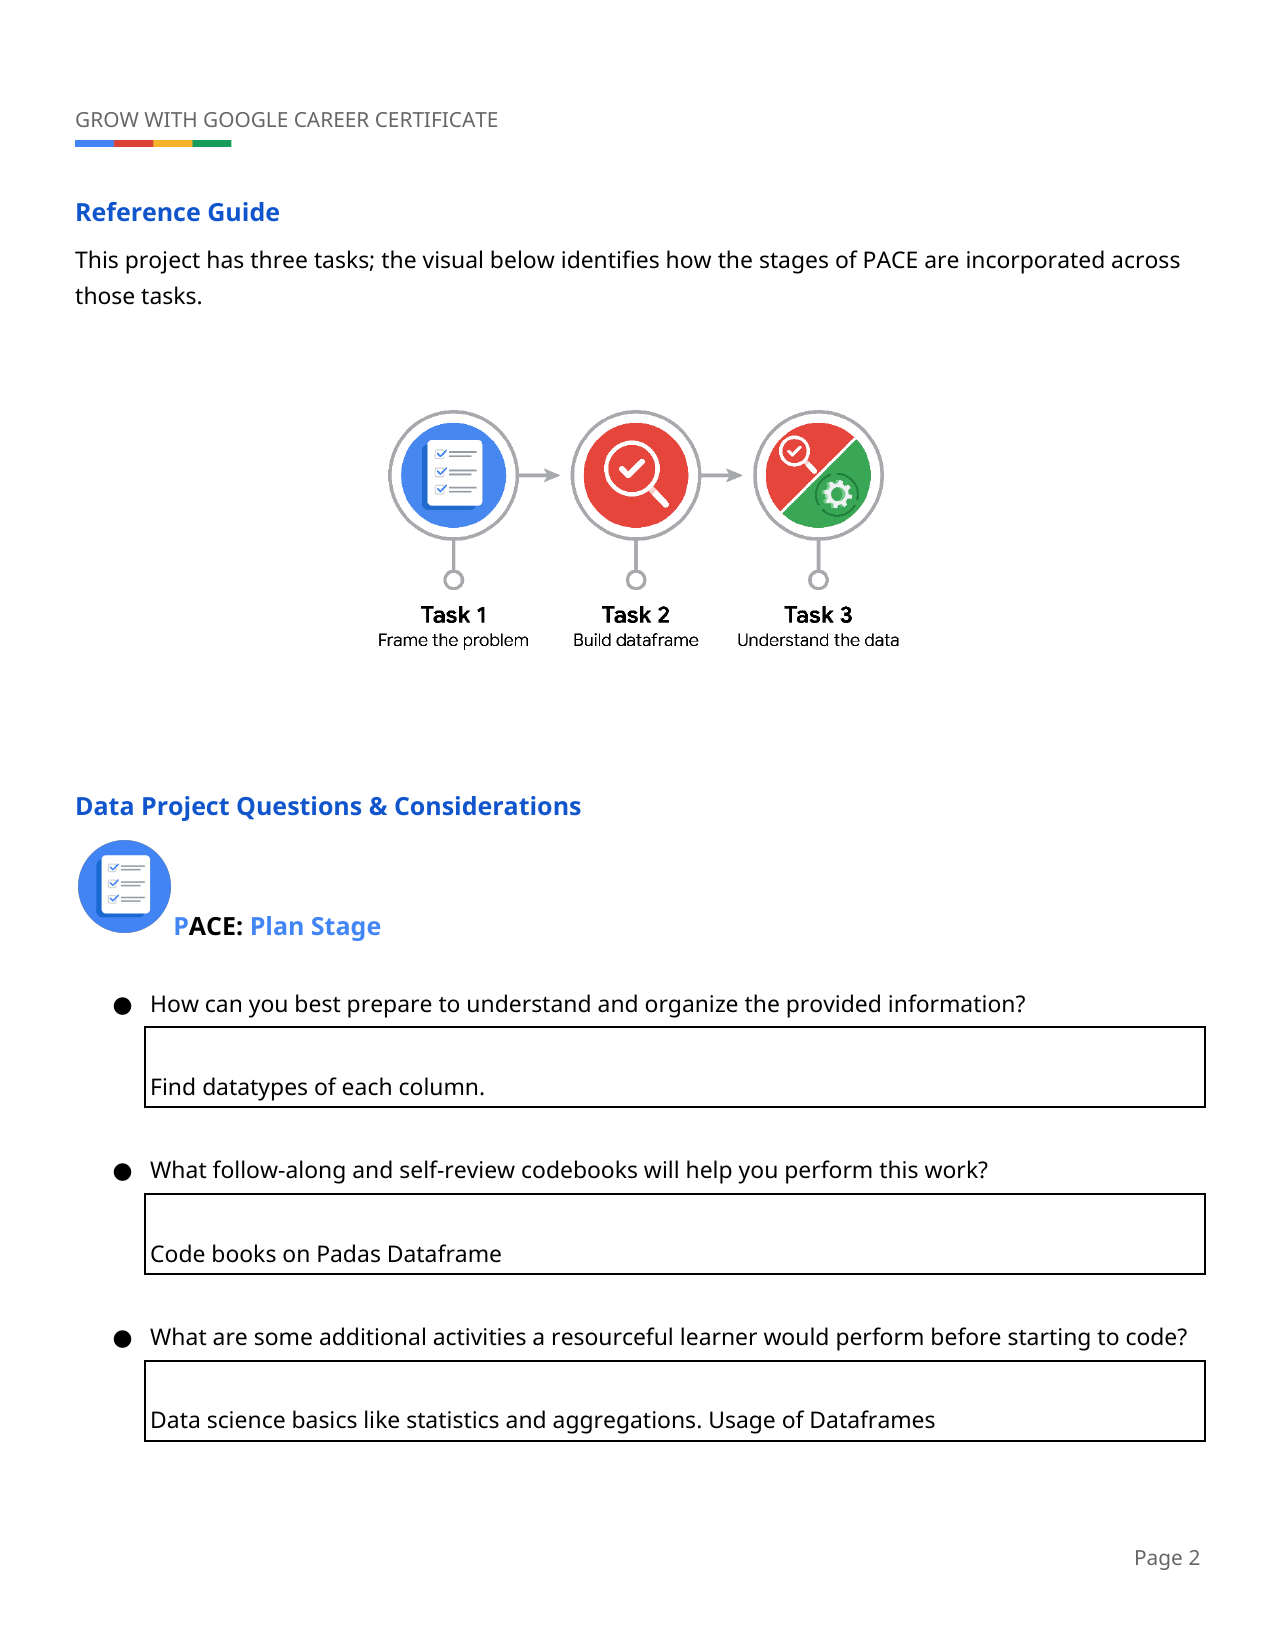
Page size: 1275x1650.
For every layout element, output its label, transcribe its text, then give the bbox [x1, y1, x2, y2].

text Reference Guide [75, 194, 1200, 228]
picture [75, 837, 173, 936]
text Code books on Padas Dataframe [146, 1231, 1204, 1273]
text Data Project Questions & Considerations [75, 788, 1200, 822]
list What are some additional activities a resourceful learner would perform before starting to code? [112, 1321, 1200, 1352]
text PACE: Plan Stage [75, 838, 1200, 943]
text This project has three tasks; the visual below identifies how the stages of PACE are incorporated across those tasks. [75, 244, 1200, 311]
text Data science basics like statistics and aggregations. Usage of Dataframes [146, 1398, 1204, 1440]
picture [323, 316, 952, 735]
picture [75, 140, 232, 147]
list How can you best prepare to understand and organize the provided information? [112, 988, 1200, 1019]
list What follow-along and self-review codebooks will help you perform this work? [112, 1154, 1200, 1186]
text Find datatypes of each column. [146, 1065, 1204, 1106]
